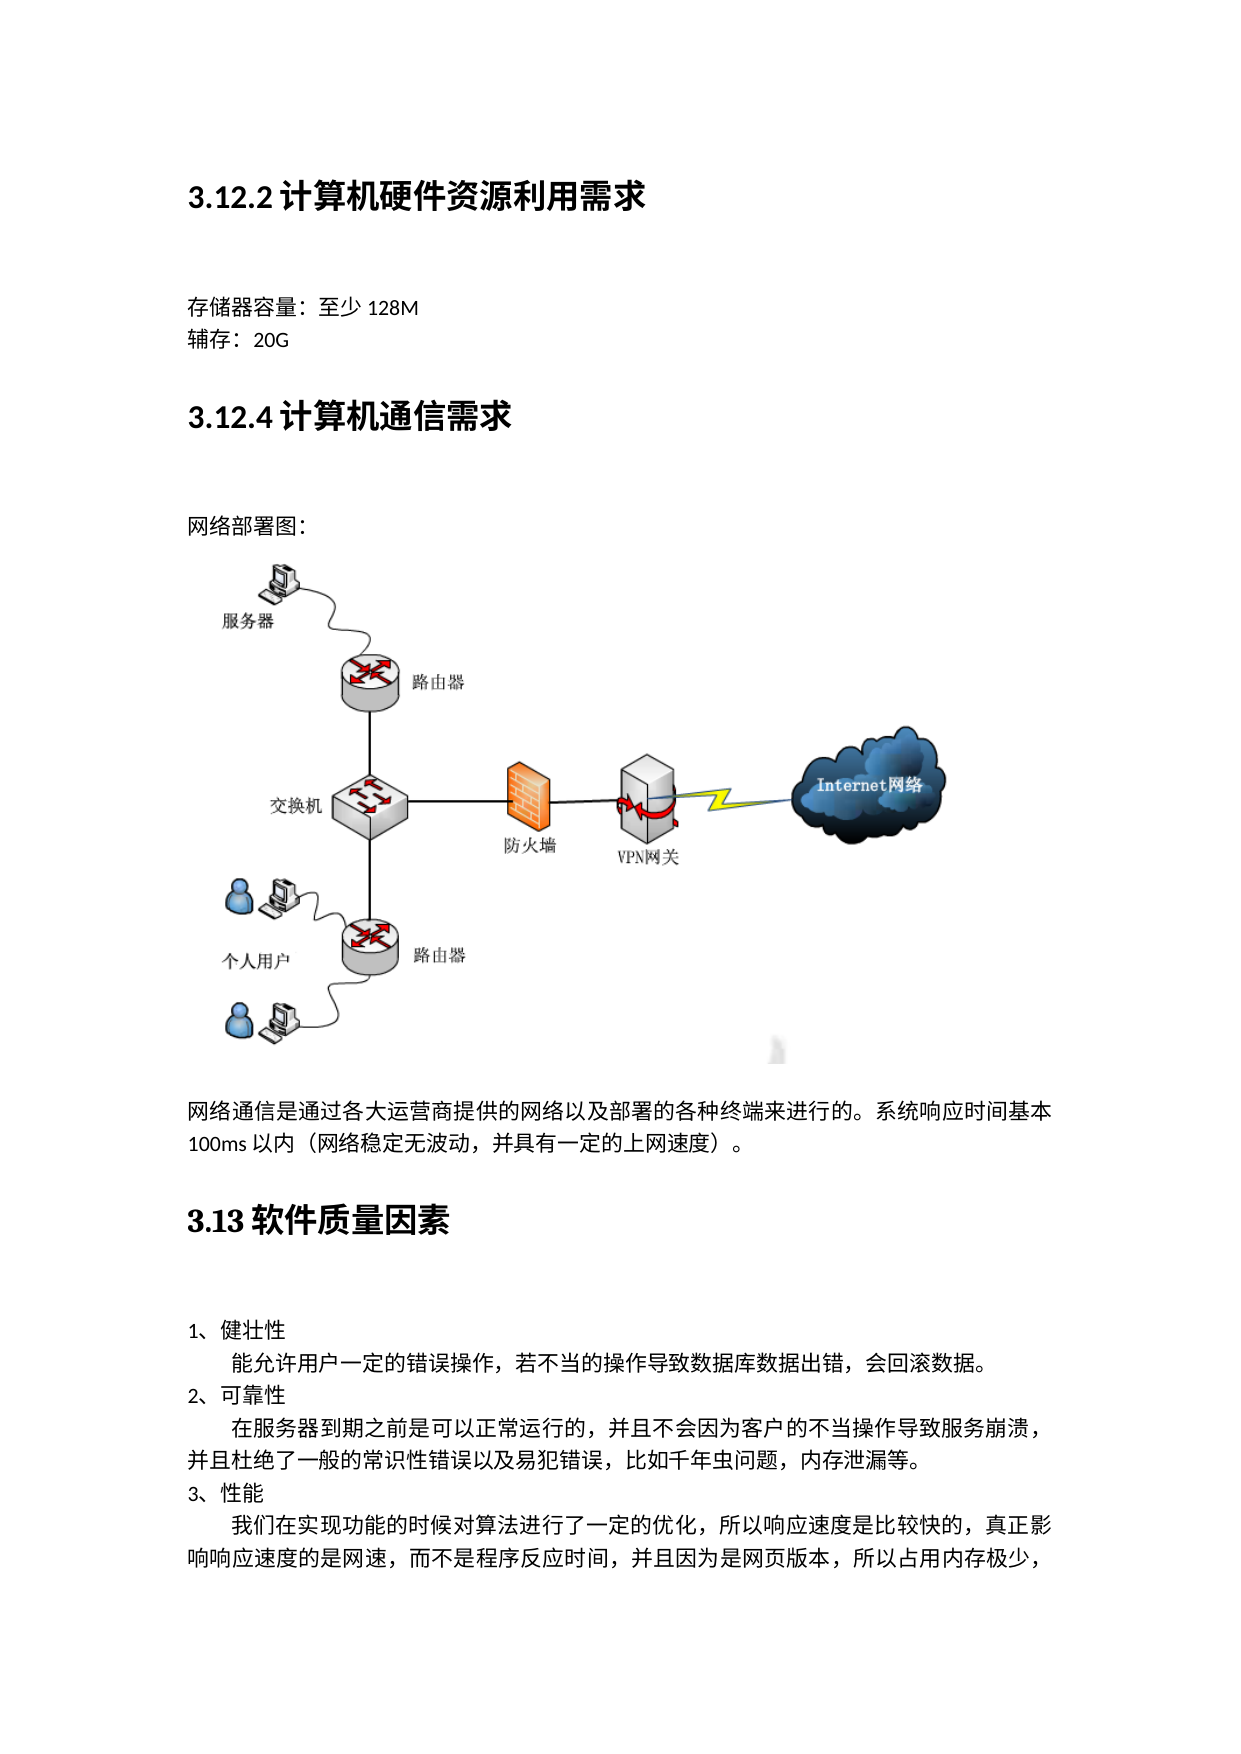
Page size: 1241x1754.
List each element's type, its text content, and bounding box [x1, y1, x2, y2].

subtitle 3.12.2计算机硬件资源利用需求 [187, 162, 1053, 227]
text 网络部署图： [187, 508, 1053, 541]
text 网络通信是通过各大运营商提供的网络以及部署的各种终端来进行的。系统响应时间基本100ms以内（网络稳定无波动，并具有一定的上网速度）。 [187, 1093, 1053, 1158]
text 1、健壮性 [187, 1313, 1053, 1345]
text 在服务器到期之前是可以正常运行的，并且不会因为客户的不当操作导致服务崩溃，并且杜绝了一般的常识性错误以及易犯错误，比如千年虫问题，内存泄漏等。 [187, 1410, 1053, 1475]
text 3、性能 [187, 1475, 1053, 1508]
subtitle 3.12.4计算机通信需求 [187, 381, 1053, 446]
text 辅存：20G [187, 322, 1053, 354]
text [187, 1508, 1053, 1573]
subtitle 3.13软件质量因素 [187, 1186, 1053, 1251]
text 能允许用户一定的错误操作，若不当的操作导致数据库数据出错，会回滚数据。 [187, 1345, 1053, 1378]
text 2、可靠性 [187, 1378, 1053, 1410]
picture [187, 541, 1029, 1064]
text 存储器容量：至少128M [187, 289, 1053, 322]
